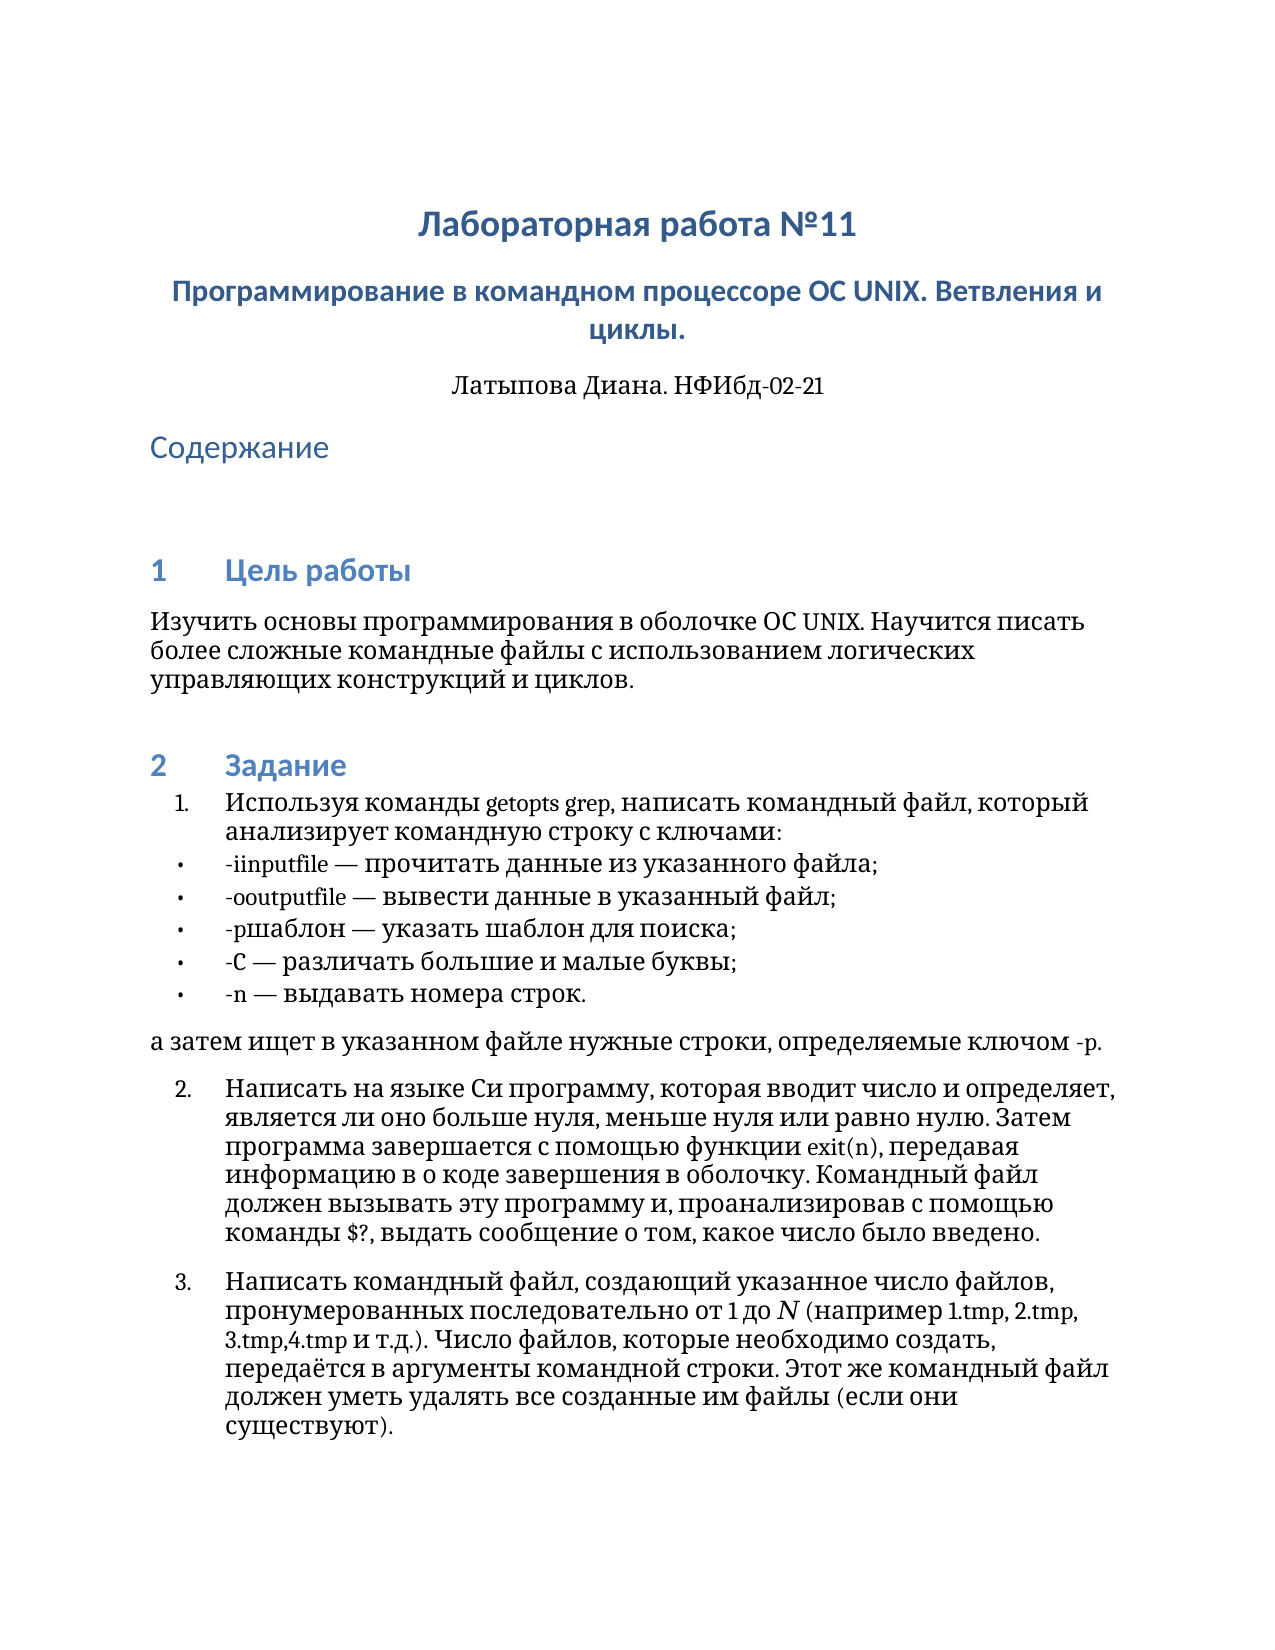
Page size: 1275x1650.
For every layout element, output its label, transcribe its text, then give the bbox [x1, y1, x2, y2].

list Используя команды getopts grep, написать командный файл, который анализирует командную строку с ключами: [175, 789, 1125, 846]
list -C — различать большие и малые буквы; [175, 947, 1125, 976]
subtitle Программирование в командном процессоре ОС UNIX. Ветвления и циклы. [150, 271, 1125, 347]
text Латыпова Диана. НФИбд-02-21 [150, 372, 1125, 401]
list Написать на языке Си программу, которая вводит число и определяет, является ли оно больше нуля, меньше нуля или равно нулю. Затем программа завершается с помощью функции exit(n), передавая информацию в о коде завершения в оболочку. Командный файл должен вызывать эту программу и, проанализировав с помощью команды $?, выдать сообщение о том, какое число было введено. [175, 1075, 1125, 1247]
text Изучить основы программирования в оболочке ОС UNIX. Научится писать более сложные командные файлы с использованием логических управляющих конструкций и циклов. [150, 608, 1125, 694]
title Лабораторная работа №11 [150, 200, 1125, 246]
text а затем ищет в указанном файле нужные строки, определяемые ключом -p. [150, 1027, 1125, 1056]
subtitle 2 Задание [150, 744, 1125, 785]
subtitle 1 Цель работы [150, 548, 1125, 589]
list -ooutputfile — вывести данные в указанный файл; [175, 882, 1125, 911]
list -iinputfile — прочитать данные из указанного файла; [175, 850, 1125, 879]
list -pшаблон — указать шаблон для поиска; [175, 915, 1125, 944]
list -n — выдавать номера строк. [175, 980, 1125, 1009]
list Написать командный файл, создающий указанное число файлов, пронумерованных последовательно от 1 до 𝑁 (например 1.tmp, 2.tmp, 3.tmp,4.tmp и т.д.). Число файлов, которые необходимо создать, передаётся в аргументы командной строки. Этот же командный файл должен уметь удалять все созданные им файлы (если они существуют). [175, 1268, 1125, 1441]
